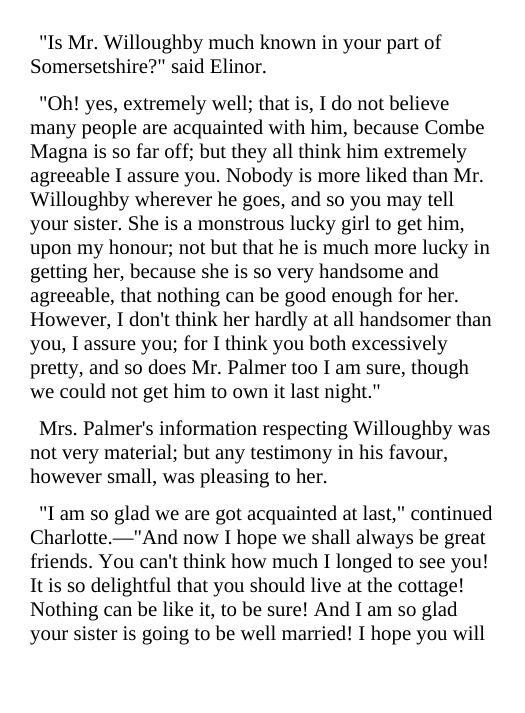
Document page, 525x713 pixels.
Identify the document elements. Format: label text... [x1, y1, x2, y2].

text "Is Mr. Willoughby much known in your part of Somersetshire?" said Elinor. [30, 30, 495, 78]
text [30, 501, 495, 645]
text "Oh! yes, extremely well; that is, I do not believe many people are acquainted with him, because Combe Magna is so far off; but they all think him extremely agreeable I assure you. Nobody is more liked than Mr. Willoughby wherever he goes, and so you may tell your sister. She is a monstrous lucky girl to get him, upon my honour; not but that he is much more lucky in getting her, because she is so very handsome and agreeable, that nothing can be good enough for her. However, I don't think her hardly at all handsomer than you, I assure you; for I think you both excessively pretty, and so does Mr. Palmer too I am sure, though we could not get him to own it last night." [30, 91, 495, 403]
text Mrs. Palmer's information respecting Willoughby was not very material; but any testimony in his favour, however small, was pleasing to her. [30, 416, 495, 488]
